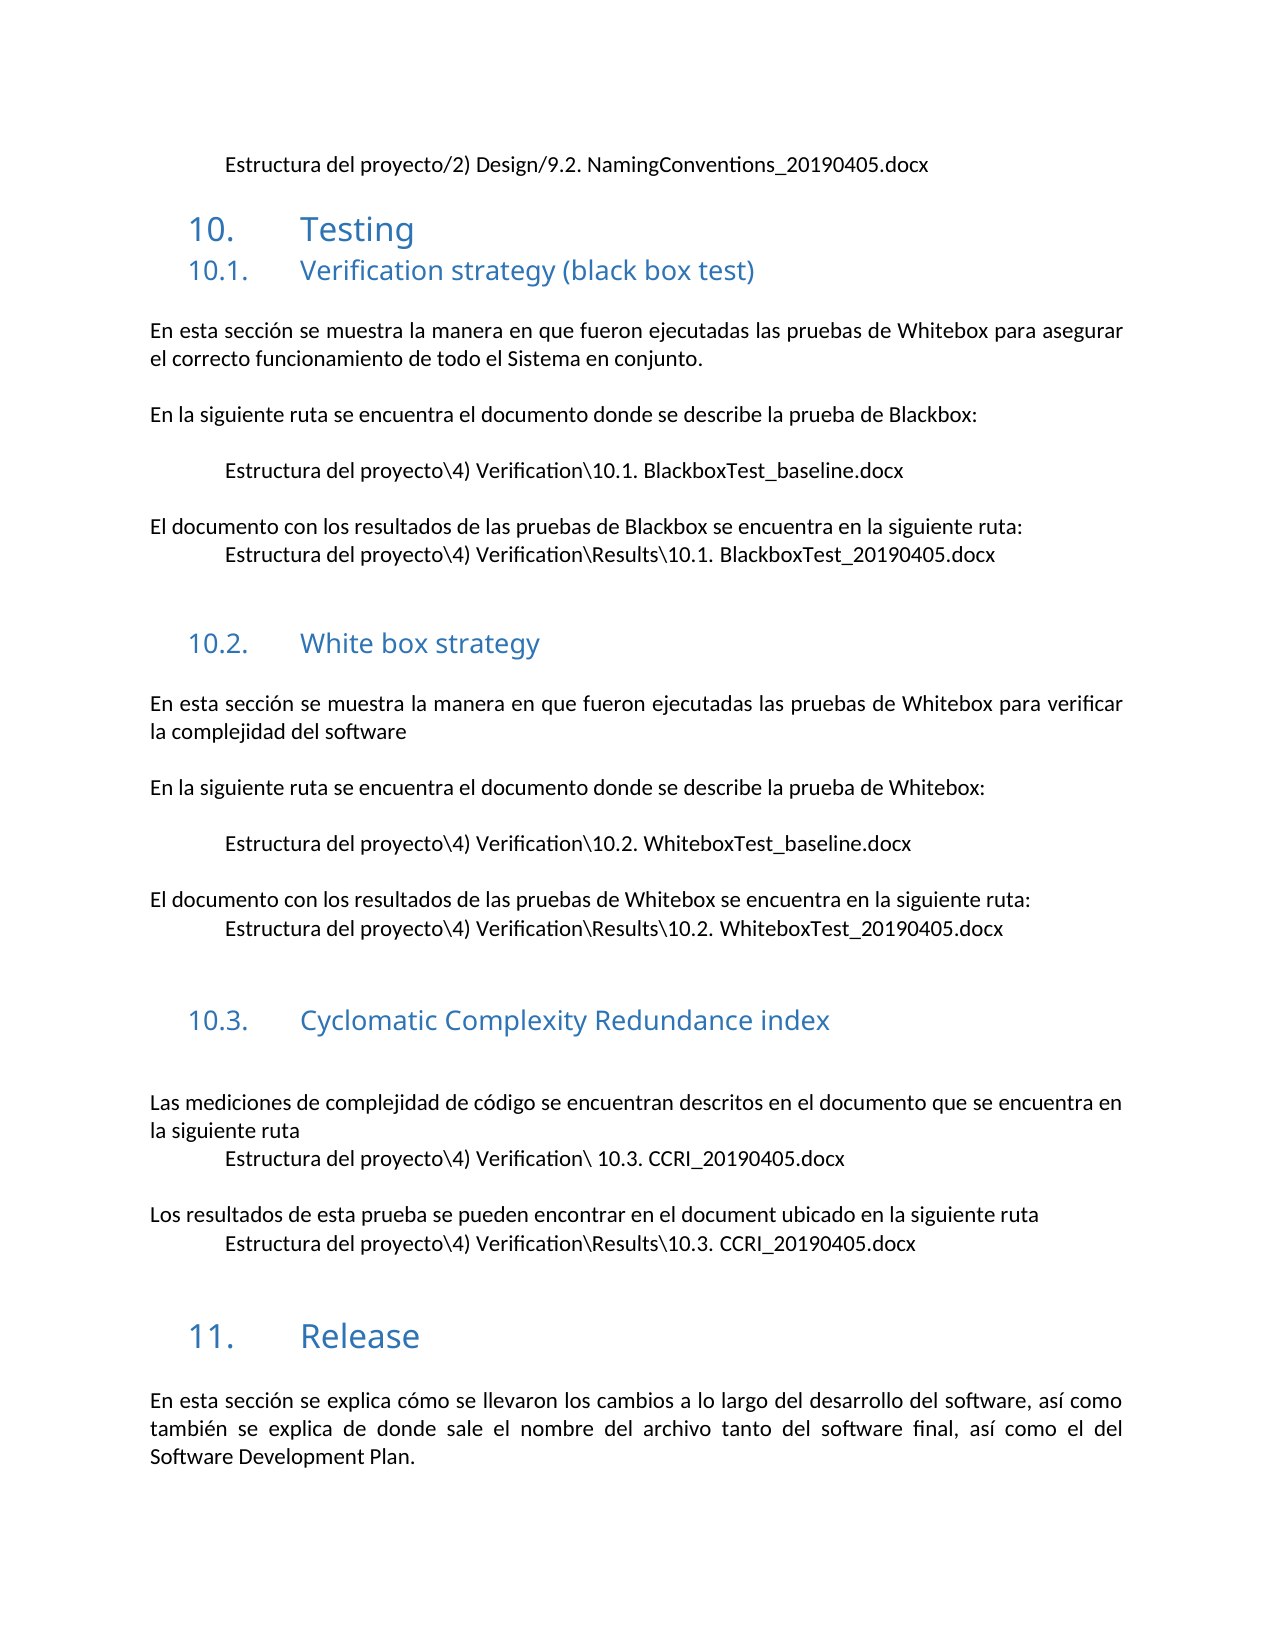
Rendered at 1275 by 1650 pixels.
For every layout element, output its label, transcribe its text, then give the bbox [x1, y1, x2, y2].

subtitle Cyclomatic Complexity Redundance index [187, 1002, 1125, 1039]
text En la siguiente ruta se encuentra el documento donde se describe la prueba de Whitebox: [150, 773, 1125, 802]
text En la siguiente ruta se encuentra el documento donde se describe la prueba de Blackbox: [150, 400, 1125, 428]
text Las mediciones de complejidad de código se encuentran descritos en el documento que se encuentra en la siguiente ruta [150, 1088, 1125, 1144]
subtitle Verification strategy (black box test) [187, 251, 1125, 288]
text El documento con los resultados de las pruebas de Whitebox se encuentra en la siguiente ruta: [150, 886, 1125, 914]
text Estructura del proyecto\4) Verification\10.2. WhiteboxTest_baseline.docx [150, 829, 1125, 858]
text En esta sección se muestra la manera en que fueron ejecutadas las pruebas de Whitebox para asegurar el correcto funcionamiento de todo el Sistema en conjunto. [150, 316, 1125, 372]
text Estructura del proyecto\4) Verification\ 10.3. CCRI_20190405.docx [150, 1144, 1125, 1173]
text Estructura del proyecto\4) Verification\Results\10.1. BlackboxTest_20190405.docx [150, 541, 1125, 568]
subtitle Testing [187, 206, 1125, 251]
text En esta sección se explica cómo se llevaron los cambios a lo largo del desarrollo del software, así como también se explica de donde sale el nombre del archivo tanto del software final, así como el del Software Development Plan. [150, 1386, 1125, 1470]
text Estructura del proyecto\4) Verification\Results\10.2. WhiteboxTest_20190405.docx [150, 914, 1125, 942]
subtitle Release [187, 1313, 1125, 1358]
text Estructura del proyecto/2) Design/9.2. NamingConventions_20190405.docx [150, 150, 1125, 178]
text En esta sección se muestra la manera en que fueron ejecutadas las pruebas de Whitebox para verificar la complejidad del software [150, 689, 1125, 746]
text Estructura del proyecto\4) Verification\10.1. BlackboxTest_baseline.docx [150, 456, 1125, 484]
text Estructura del proyecto\4) Verification\Results\10.3. CCRI_20190405.docx [150, 1229, 1125, 1257]
text El documento con los resultados de las pruebas de Blackbox se encuentra en la siguiente ruta: [150, 512, 1125, 541]
subtitle White box strategy [187, 624, 1125, 661]
text Los resultados de esta prueba se pueden encontrar en el document ubicado en la siguiente ruta [150, 1201, 1125, 1229]
